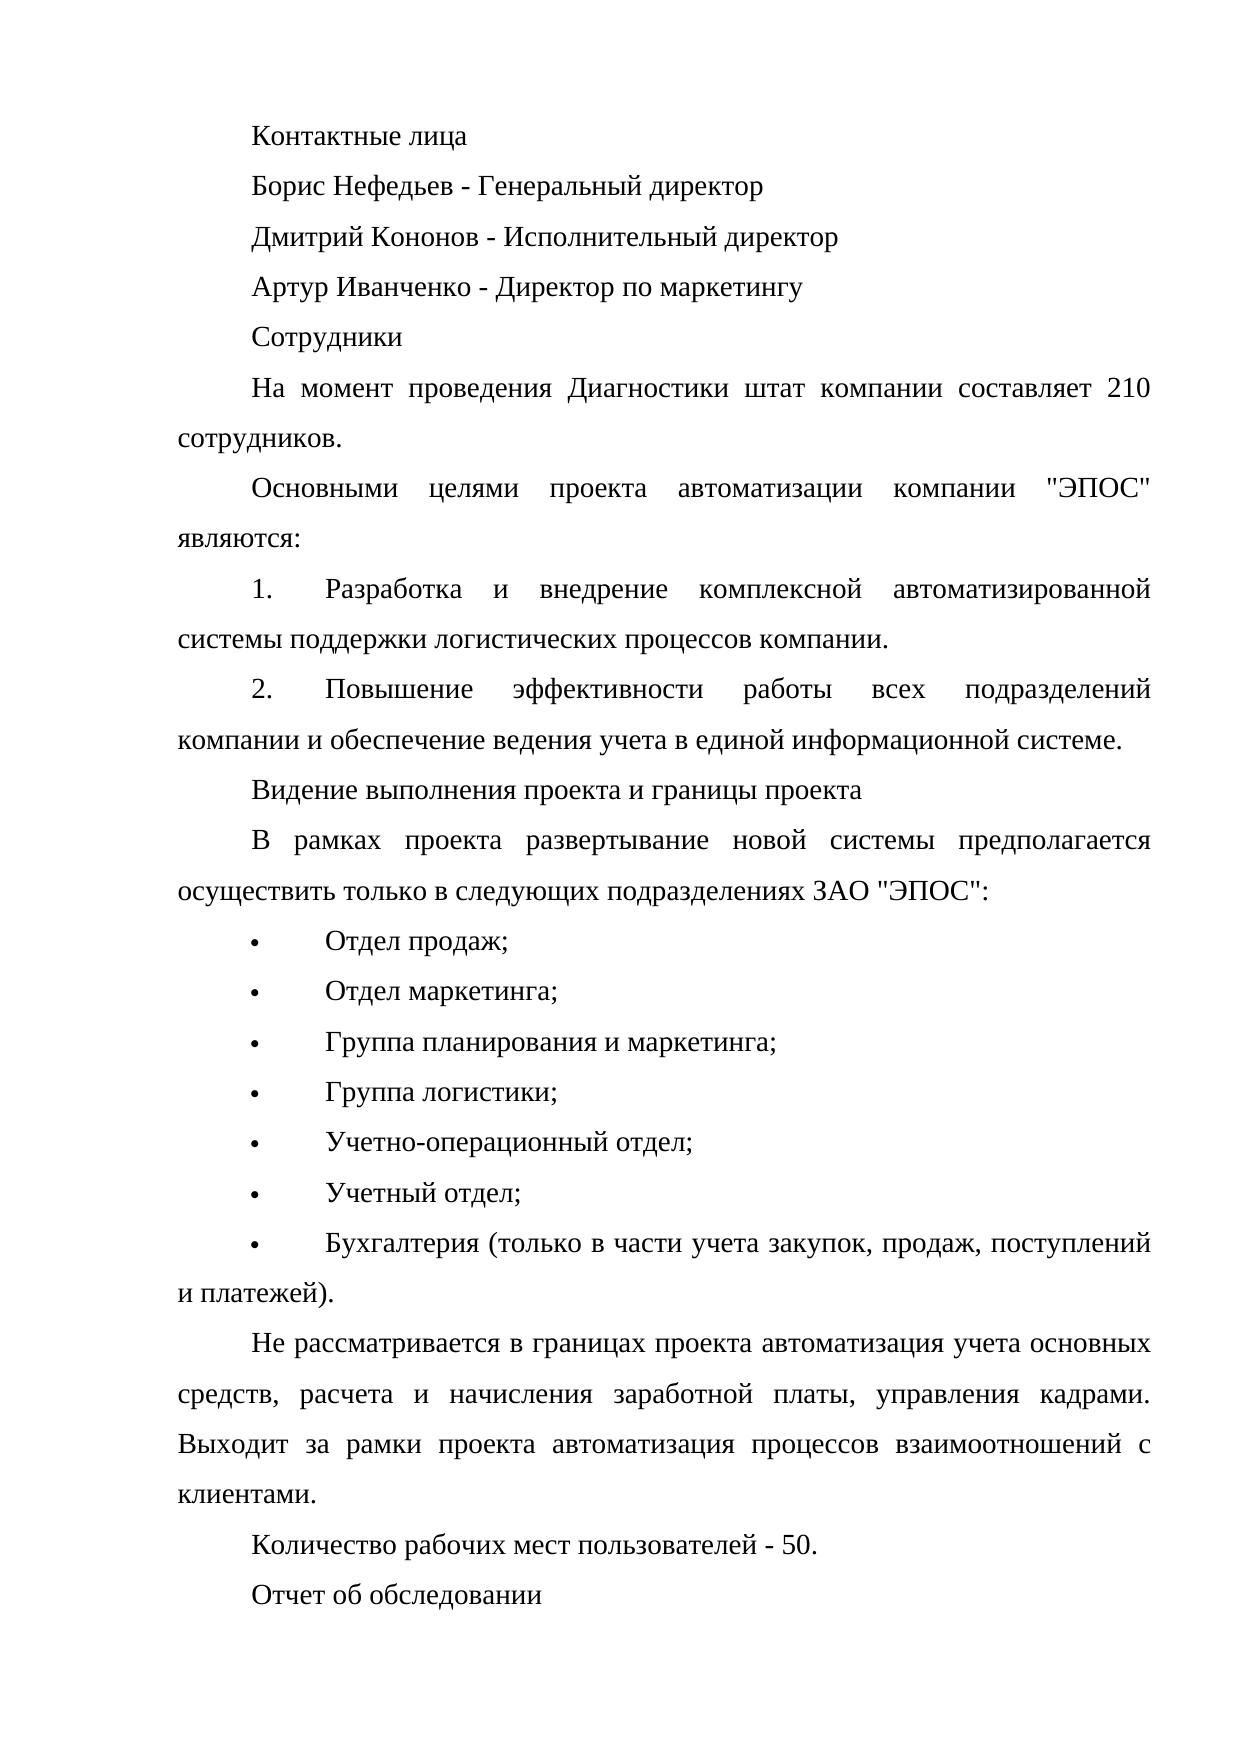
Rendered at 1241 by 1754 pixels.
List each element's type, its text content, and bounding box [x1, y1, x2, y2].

text Основными целями проекта автоматизации компании "ЭПОС" являются: [177, 470, 1152, 554]
list Бухгалтерия (только в части учета закупок, продаж, поступлений и платежей). [177, 1225, 1152, 1309]
text Дмитрий Кононов - Исполнительный директор [177, 219, 1152, 252]
text На момент проведения Диагностики штат компании составляет 210 сотрудников. [177, 370, 1152, 453]
text Не рассматривается в границах проекта автоматизация учета основных средств, расчета и начисления заработной платы, управления кадрами. Выходит за рамки проекта автоматизация процессов взаимоотношений с клиентами. [177, 1326, 1152, 1510]
list Отдел маркетинга; [177, 973, 1152, 1007]
list Отдел продаж; [177, 923, 1152, 957]
text Артур Иванченко - Директор по маркетингу [177, 269, 1152, 303]
text В рамках проекта развертывание новой системы предполагается осуществить только в следующих подразделениях ЗАО "ЭПОС": [177, 822, 1152, 906]
list Группа логистики; [177, 1074, 1152, 1108]
text Сотрудники [177, 319, 1152, 353]
list Повышение эффективности работы всех подразделений компании и обеспечение ведения учета в единой информационной системе. [177, 672, 1152, 755]
list Учетный отдел; [177, 1175, 1152, 1208]
text Видение выполнения проекта и границы проекта [177, 772, 1152, 806]
text Количество рабочих мест пользователей - 50. [177, 1527, 1152, 1560]
text Борис Нефедьев - Генеральный директор [177, 168, 1152, 202]
list Разработка и внедрение комплексной автоматизированной системы поддержки логистических процессов компании. [177, 571, 1152, 655]
text Отчет об обследовании [177, 1577, 1152, 1611]
text Контактные лица [177, 118, 1152, 152]
list Группа планирования и маркетинга; [177, 1024, 1152, 1057]
list Учетно-операционный отдел; [177, 1124, 1152, 1158]
